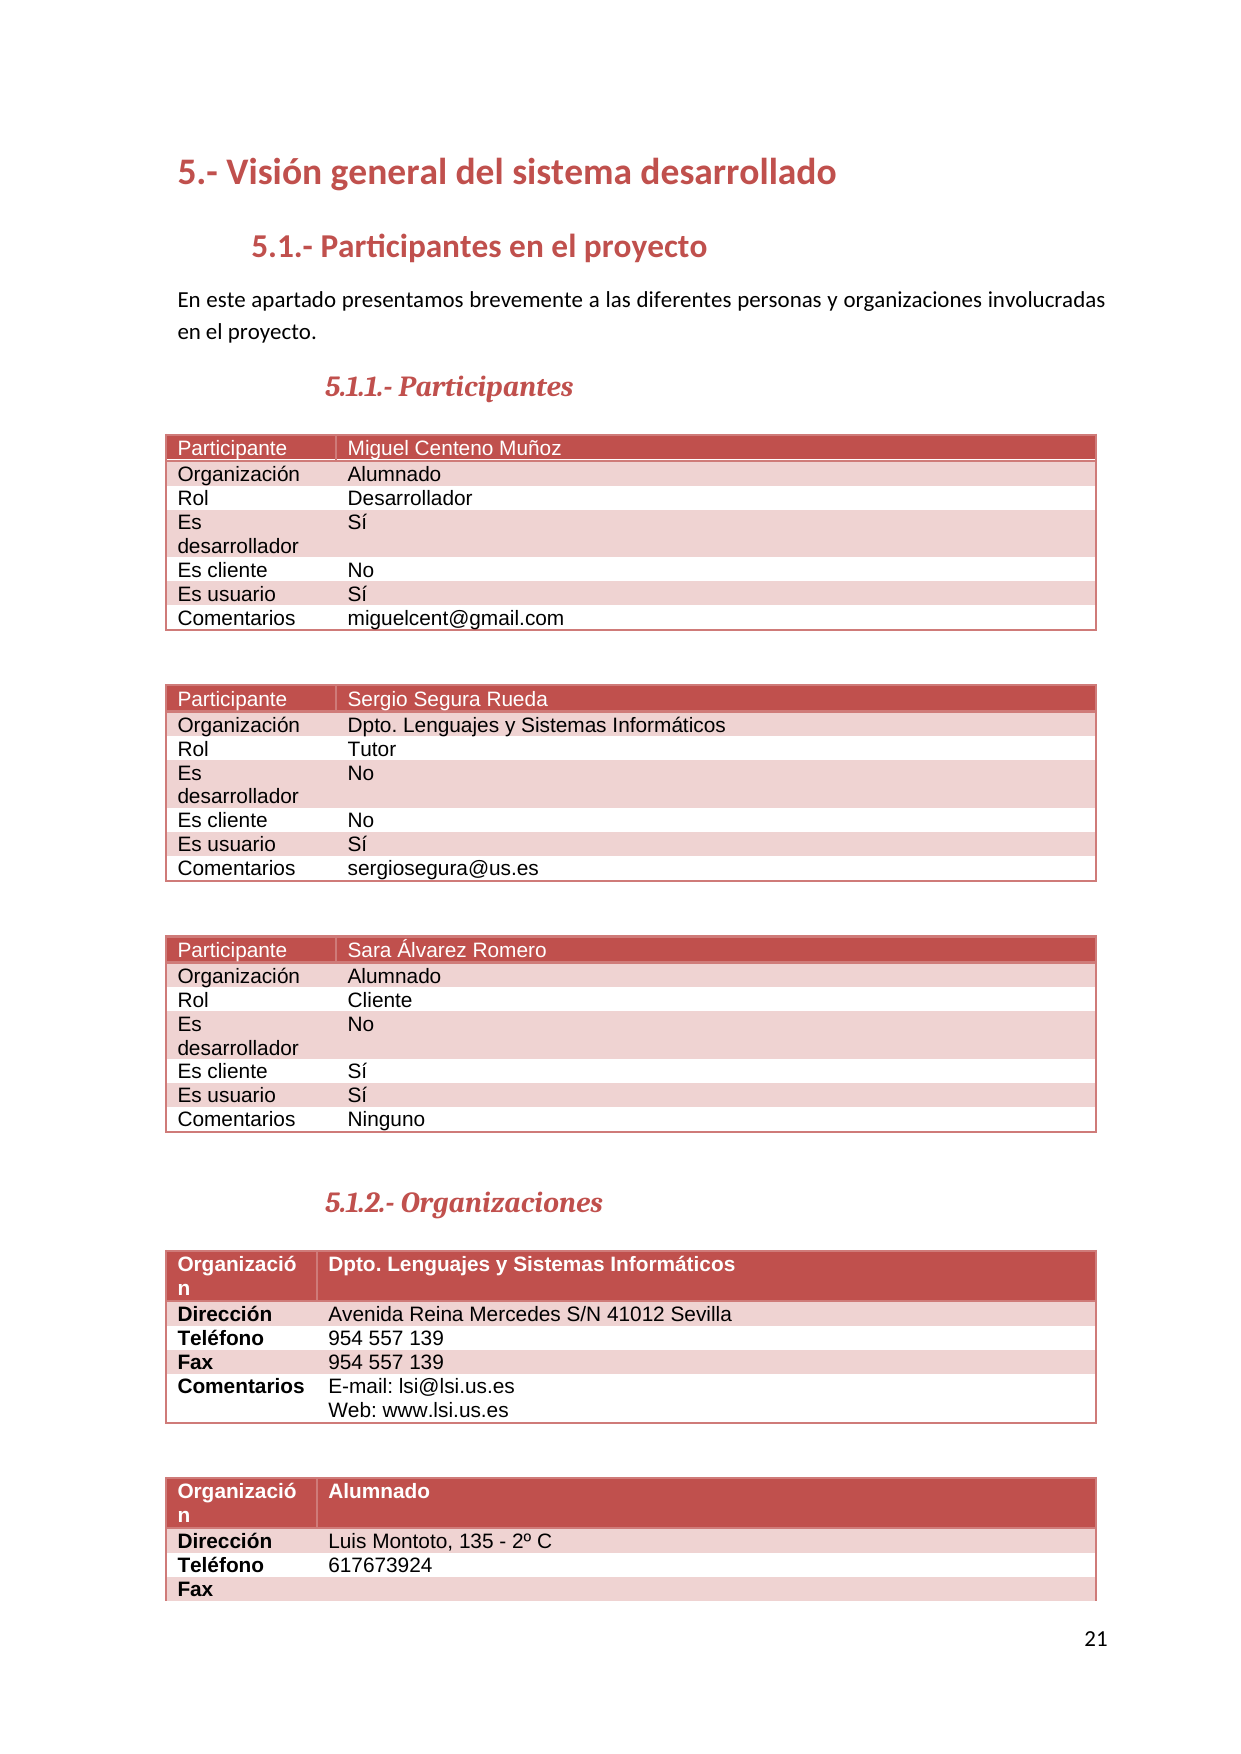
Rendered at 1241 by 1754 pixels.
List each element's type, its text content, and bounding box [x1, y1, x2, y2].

table_cell Teléfono [167, 1553, 317, 1577]
table_cell Comentarios [167, 1107, 336, 1131]
table_cell Fax [167, 1577, 317, 1601]
table_header Participante [167, 436, 335, 459]
table_header Participante [167, 686, 335, 710]
table_cell Es cliente [167, 558, 336, 581]
table_cell Luis Montoto, 135 - 2º C [317, 1529, 1095, 1553]
table_cell Es usuario [167, 832, 336, 856]
table_cell Dirección [167, 1529, 317, 1553]
subtitle 5.- Visión general del sistema desarrollado [177, 148, 1107, 193]
table_cell Alumnado [336, 462, 1095, 486]
table_cell Es cliente [167, 1059, 336, 1083]
table_cell Cliente [336, 988, 1095, 1011]
table_cell Es usuario [167, 581, 336, 605]
table_cell Es desarrollador [167, 760, 336, 808]
subtitle 5.1.- Participantes en el proyecto [177, 225, 1107, 266]
table_cell Es usuario [167, 1083, 336, 1107]
table_header Organización [167, 1252, 316, 1300]
table_cell No [336, 1011, 1095, 1059]
table_cell Comentarios [167, 605, 336, 629]
table_cell Organización [167, 964, 336, 987]
table_cell No [336, 808, 1095, 832]
table_cell Rol [167, 486, 336, 509]
table_cell Es desarrollador [167, 510, 336, 557]
table_cell Comentarios [167, 856, 336, 880]
table_cell Rol [167, 988, 336, 1011]
table_cell Ninguno [336, 1107, 1095, 1131]
text En este apartado presentamos brevemente a las diferentes personas y organizaciones involucradas en el proyecto. [177, 285, 1107, 345]
table_cell Es desarrollador [167, 1011, 336, 1059]
table_cell Sí [336, 1083, 1095, 1107]
table_cell No [336, 760, 1095, 808]
table_cell Fax [167, 1350, 317, 1374]
table_cell Organización [167, 462, 336, 486]
table_cell Sí [336, 581, 1095, 605]
table_cell Sí [336, 832, 1095, 856]
table_cell Comentarios [167, 1374, 317, 1422]
table_cell 617673924 [317, 1553, 1095, 1577]
table_cell 954 557 139 [317, 1326, 1095, 1350]
table_cell Dirección [167, 1302, 317, 1326]
table_cell E-mail: lsi@lsi.us.es Web: www.lsi.us.es [317, 1374, 1095, 1422]
table_cell Alumnado [336, 964, 1095, 987]
subtitle 5.1.1.- Participantes [251, 370, 1107, 403]
table_header Organización [167, 1479, 316, 1527]
table_cell Sí [336, 1059, 1095, 1083]
table_header Sergio Segura Rueda [337, 686, 1095, 710]
table_cell Dpto. Lenguajes y Sistemas Informáticos [336, 713, 1095, 736]
subtitle 5.1.2.- Organizaciones [251, 1186, 1107, 1220]
table_cell Desarrollador [336, 486, 1095, 509]
table_header Sara Álvarez Romero [337, 938, 1095, 961]
table_cell Organización [167, 713, 336, 736]
table_header Alumnado [318, 1479, 1095, 1527]
table_header Participante [167, 938, 335, 961]
table_cell Es cliente [167, 808, 336, 832]
table_cell Rol [167, 736, 336, 760]
table_cell Teléfono [167, 1326, 317, 1350]
table_cell Sí [336, 510, 1095, 557]
table_cell 954 557 139 [317, 1350, 1095, 1374]
table_cell Avenida Reina Mercedes S/N 41012 Sevilla [317, 1302, 1095, 1326]
table_cell Tutor [336, 736, 1095, 760]
table_header Dpto. Lenguajes y Sistemas Informáticos [318, 1252, 1095, 1300]
table_cell [317, 1577, 1095, 1601]
table_header Miguel Centeno Muñoz [337, 436, 1095, 459]
table_cell miguelcent@gmail.com [336, 605, 1095, 629]
table_cell sergiosegura@us.es [336, 856, 1095, 880]
table_cell No [336, 558, 1095, 581]
